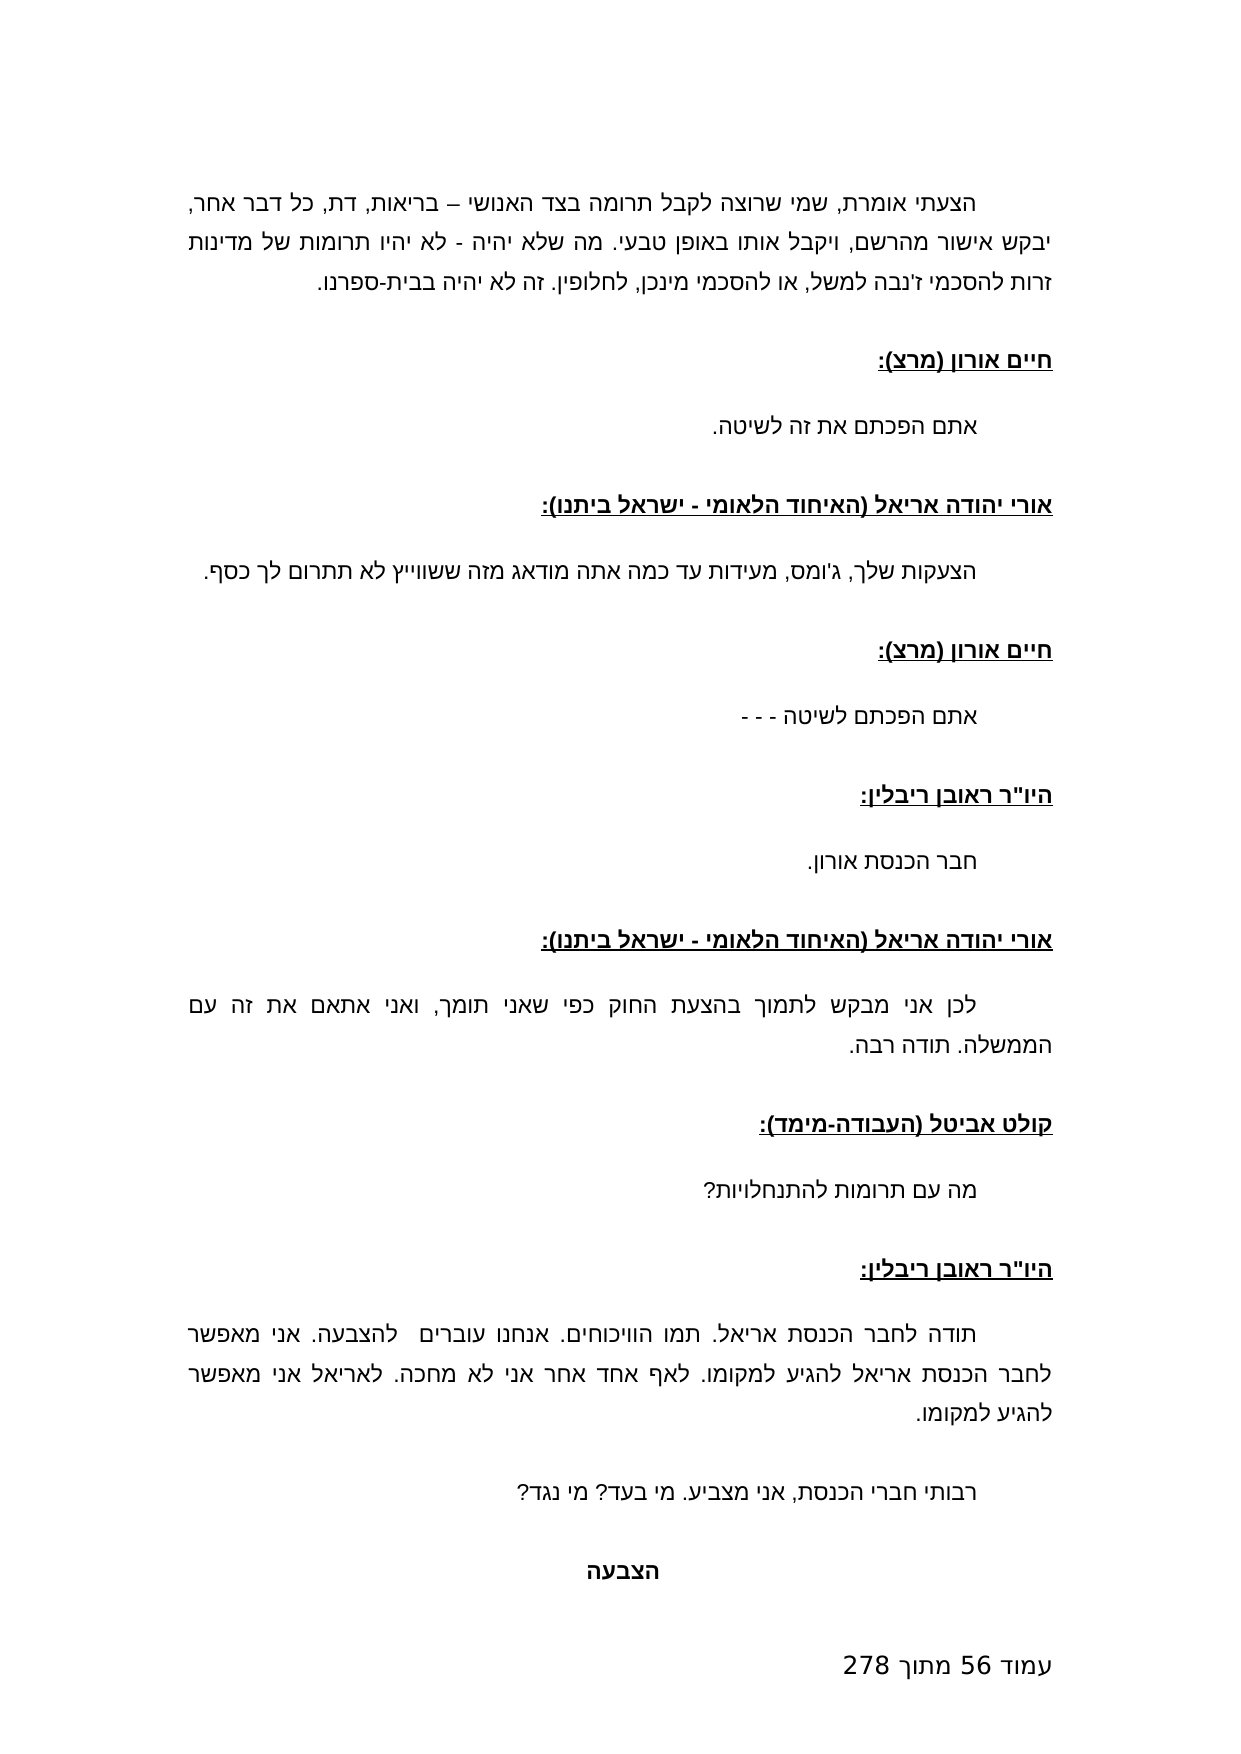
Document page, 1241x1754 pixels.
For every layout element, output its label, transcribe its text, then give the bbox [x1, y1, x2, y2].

text חבר הכנסת אורון. [187, 848, 1053, 874]
text הצעקות שלך, ג'ומס, מעידות עד כמה אתה מודאג מזה ששווייץ לא תתרום לך כסף. [187, 558, 1053, 584]
text היו"ר ראובן ריבלין: [187, 782, 1053, 808]
text קולט אביטל (העבודה-מימד): [187, 1111, 1053, 1137]
text הצבעה [187, 1558, 1053, 1585]
text הצעתי אומרת, שמי שרוצה לקבל תרומה בצד האנושי – בריאות, דת, כל דבר אחר, יבקש אישור מהרשם, ויקבל אותו באופן טבעי. מה שלא יהיה - לא יהיו תרומות של מדינות זרות להסכמי ז'נבה למשל, או להסכמי מינכן, לחלופין. זה לא יהיה בבית-ספרנו. [187, 189, 1053, 295]
text חיים אורון (מרצ): [187, 347, 1053, 374]
text מה עם תרומות להתנחלויות? [187, 1177, 1053, 1203]
text חיים אורון (מרצ): [187, 637, 1053, 663]
text רבותי חברי הכנסת, אני מצביע. מי בעד? מי נגד? [187, 1479, 1053, 1506]
text היו"ר ראובן ריבלין: [187, 1256, 1053, 1282]
text אתם הפכתם לשיטה - - - [187, 703, 1053, 729]
text לכן אני מבקש לתמוך בהצעת החוק כפי שאני תומך, ואני אתאם את זה עם הממשלה. תודה רבה. [187, 992, 1053, 1058]
text תודה לחבר הכנסת אריאל. תמו הוויכוחים. אנחנו עוברים להצבעה. אני מאפשר לחבר הכנסת אריאל להגיע למקומו. לאף אחד אחר אני לא מחכה. לאריאל אני מאפשר להגיע למקומו. [187, 1321, 1053, 1427]
text אורי יהודה אריאל (האיחוד הלאומי - ישראל ביתנו): [187, 492, 1053, 518]
text אורי יהודה אריאל (האיחוד הלאומי - ישראל ביתנו): [187, 927, 1053, 953]
text אתם הפכתם את זה לשיטה. [187, 413, 1053, 439]
